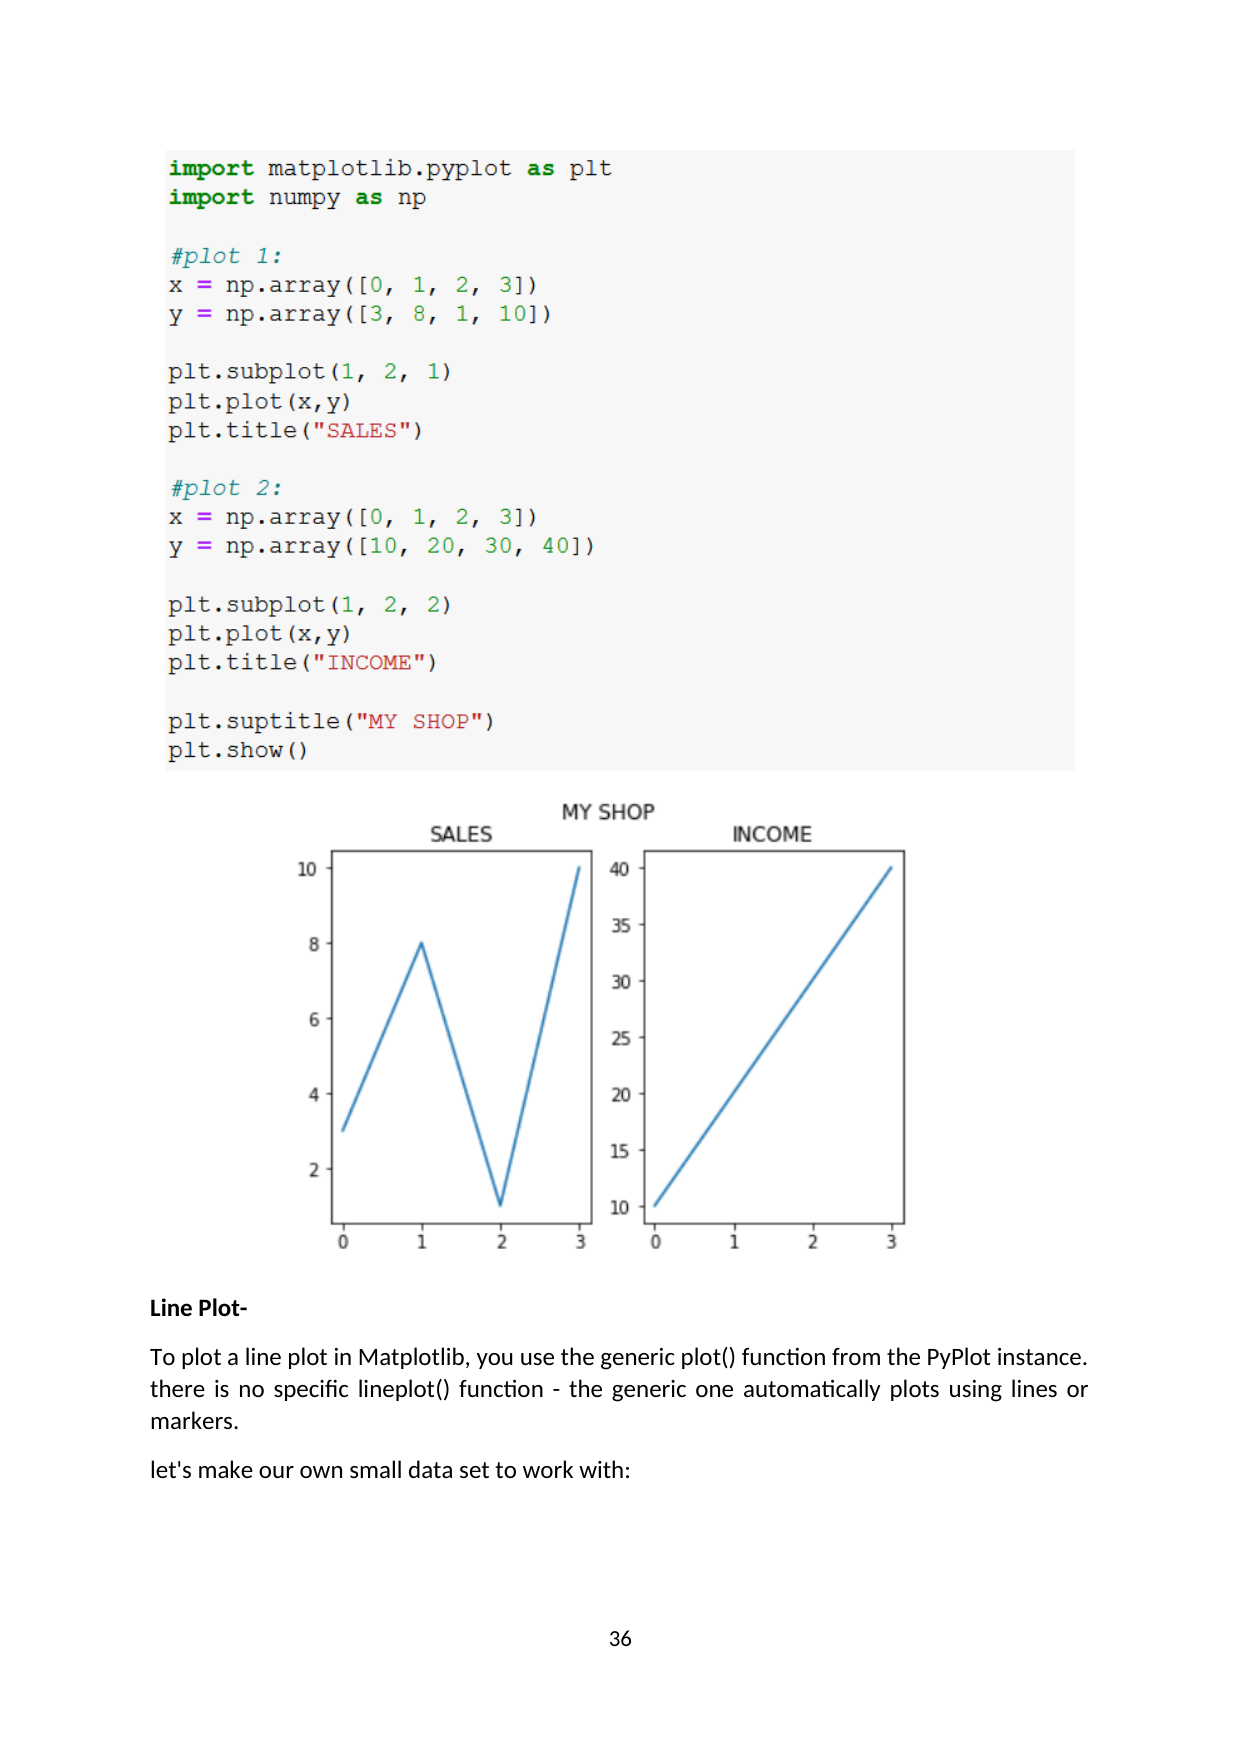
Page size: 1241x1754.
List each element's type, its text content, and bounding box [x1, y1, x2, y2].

text Line Plot- [150, 1292, 1090, 1322]
picture [165, 150, 1075, 771]
picture [285, 788, 955, 1274]
text let's make our own small data set to work with: [150, 1454, 1090, 1485]
text To plot a line plot in Matplotlib, you use the generic plot() function from the PyPlot instance. there is no specific lineplot() function - the generic one automatically plots using lines or markers. [150, 1341, 1090, 1436]
